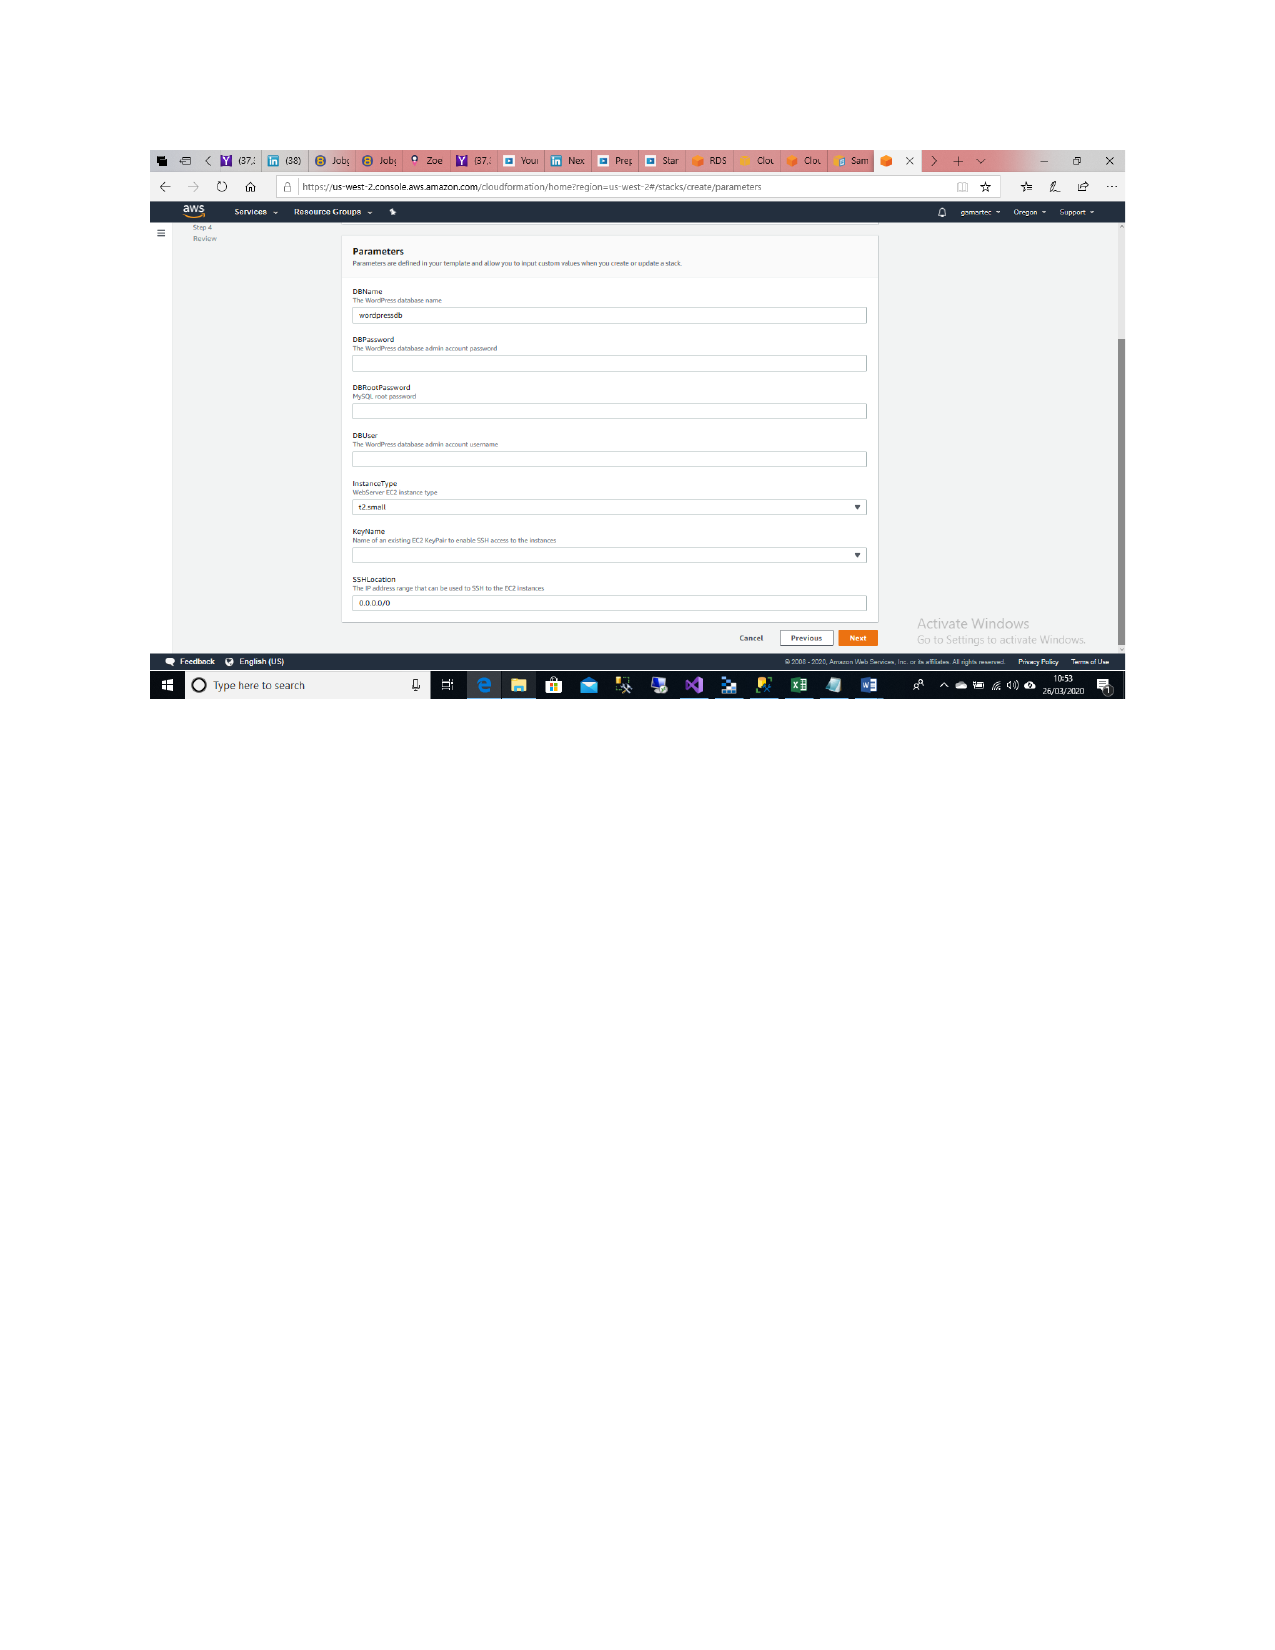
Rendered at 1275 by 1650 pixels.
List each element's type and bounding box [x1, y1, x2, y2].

picture [150, 150, 1125, 699]
